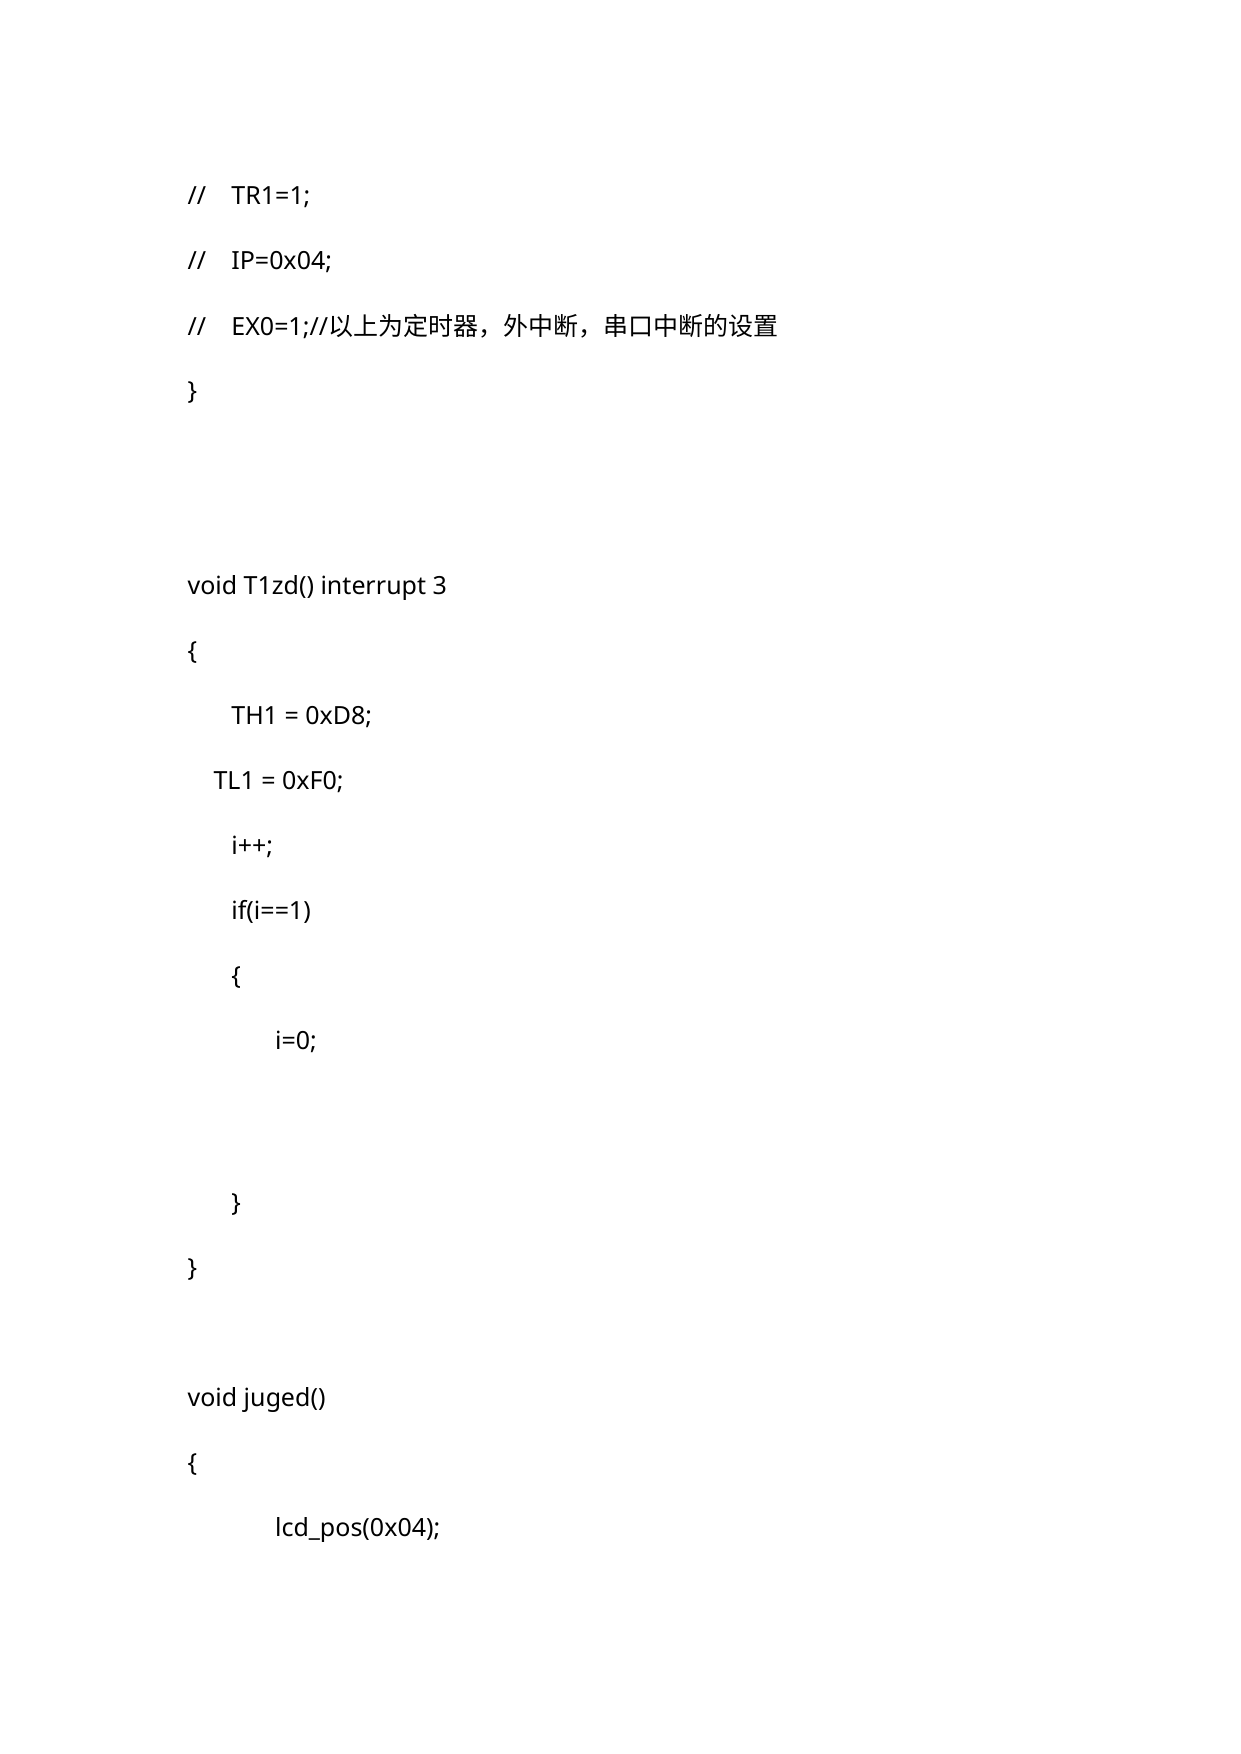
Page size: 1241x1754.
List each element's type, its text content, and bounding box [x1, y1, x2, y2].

text void T1zd() interrupt 3 [187, 552, 1053, 617]
text TH1 = 0xD8; [187, 682, 1053, 747]
text // TR1=1; [187, 162, 1053, 227]
text { [187, 942, 1053, 1007]
text // IP=0x04; [187, 227, 1053, 292]
text if(i==1) [187, 877, 1053, 942]
text lcd_pos(0x04); [187, 1494, 1053, 1559]
text { [187, 617, 1053, 682]
text TL1 = 0xF0; [187, 747, 1053, 812]
text void juged() [187, 1364, 1053, 1429]
text // EX0=1;//以上为定时器，外中断，串口中断的设置 [187, 292, 1053, 357]
text i=0; [187, 1007, 1053, 1072]
text } [187, 1234, 1053, 1299]
text } [187, 1169, 1053, 1234]
text } [187, 357, 1053, 422]
text { [187, 1429, 1053, 1494]
text i++; [187, 812, 1053, 877]
